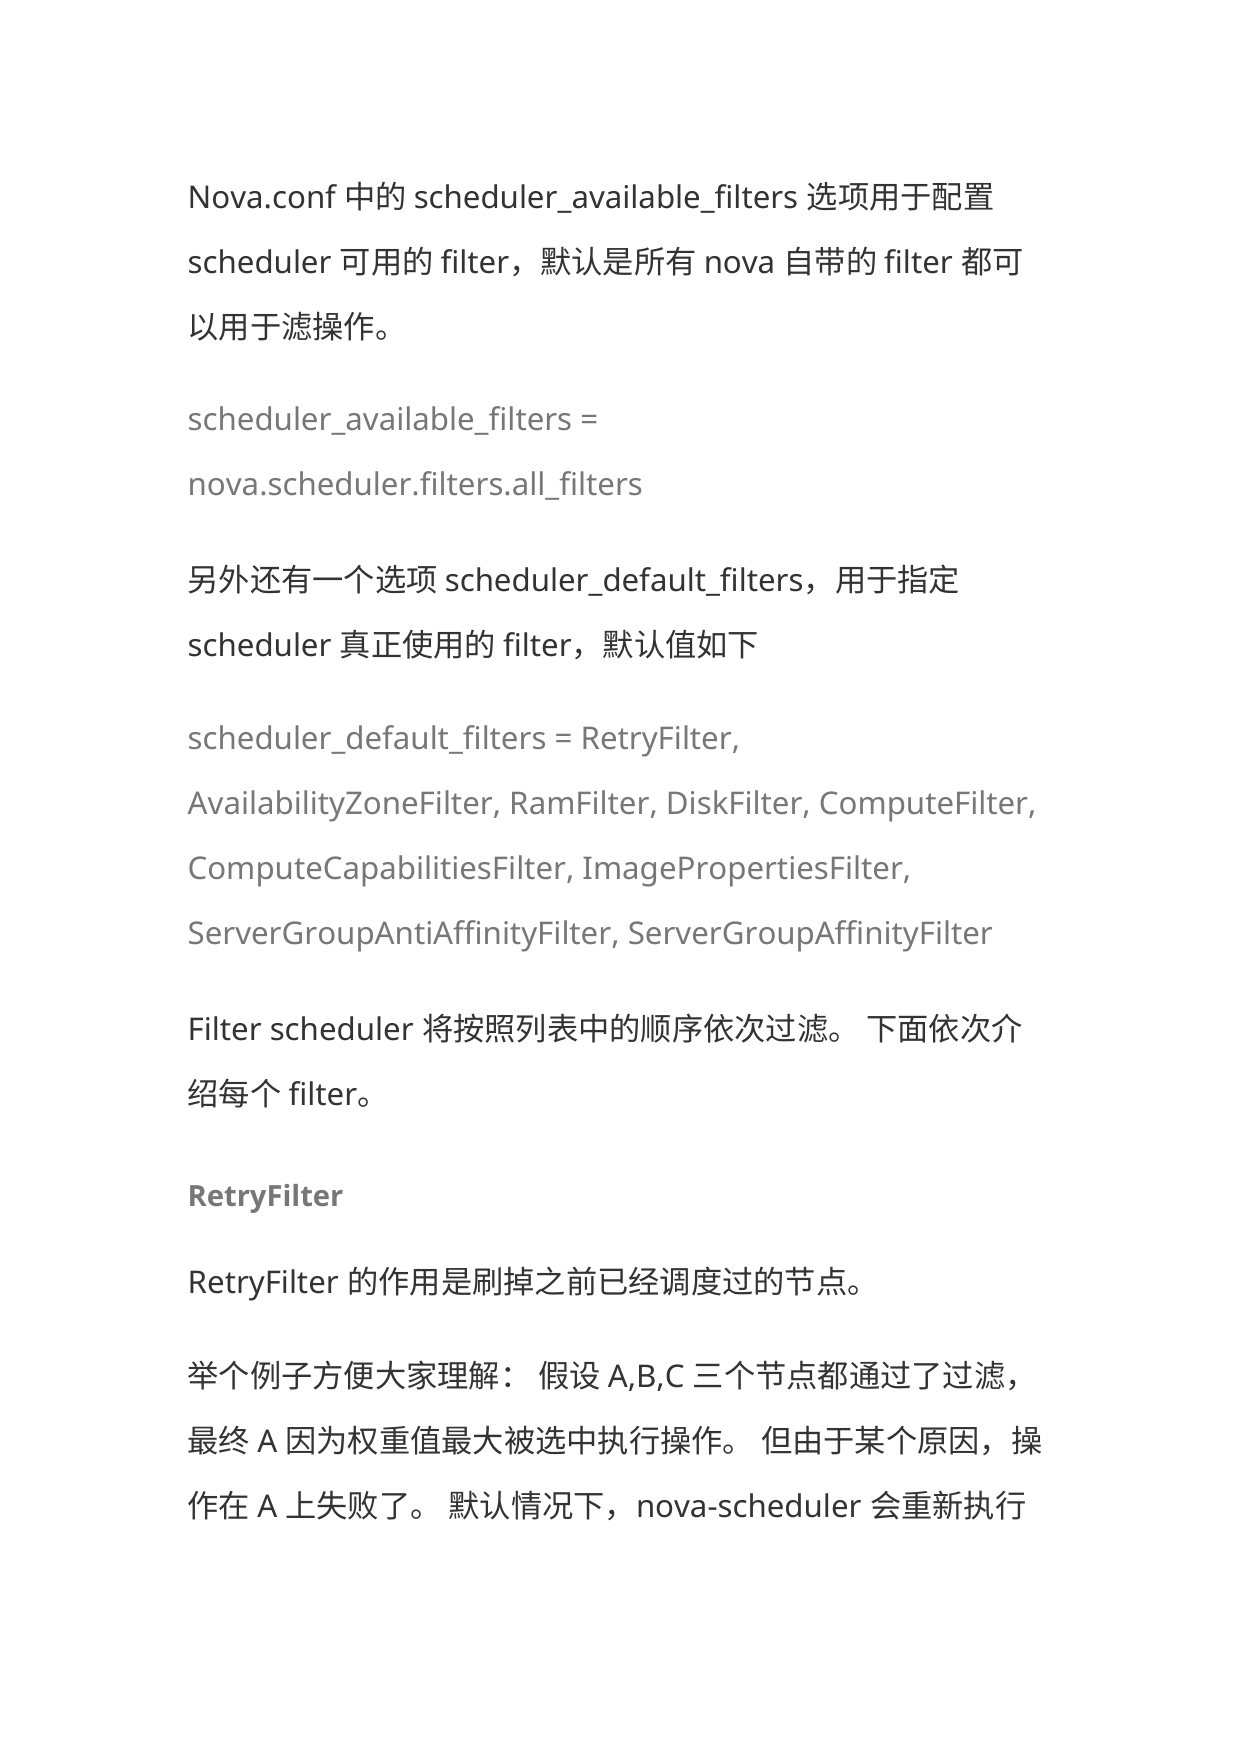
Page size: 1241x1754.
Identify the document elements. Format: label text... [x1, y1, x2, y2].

text scheduler_available_filters = nova.scheduler.filters.all_filters [187, 386, 1053, 516]
text 另外还有一个选项 scheduler_default_filters，用于指定 scheduler 真正使用的 filter，默认值如下 [187, 546, 1053, 676]
text RetryFilter [187, 1163, 1053, 1228]
text scheduler_default_filters = RetryFilter, AvailabilityZoneFilter, RamFilter, DiskFilter, ComputeFilter, ComputeCapabilitiesFilter, ImagePropertiesFilter, ServerGroupAntiAffinityFilter, ServerGroupAffinityFilter [187, 705, 1053, 965]
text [187, 1342, 1053, 1537]
text Filter scheduler 将按照列表中的顺序依次过滤。 下面依次介绍每个 filter。 [187, 994, 1053, 1124]
text RetryFilter 的作用是刷掉之前已经调度过的节点。 [187, 1247, 1053, 1312]
text Nova.conf 中的 scheduler_available_filters 选项用于配置 scheduler 可用的 filter，默认是所有 nova 自带的 filter 都可以用于滤操作。 [187, 162, 1053, 357]
